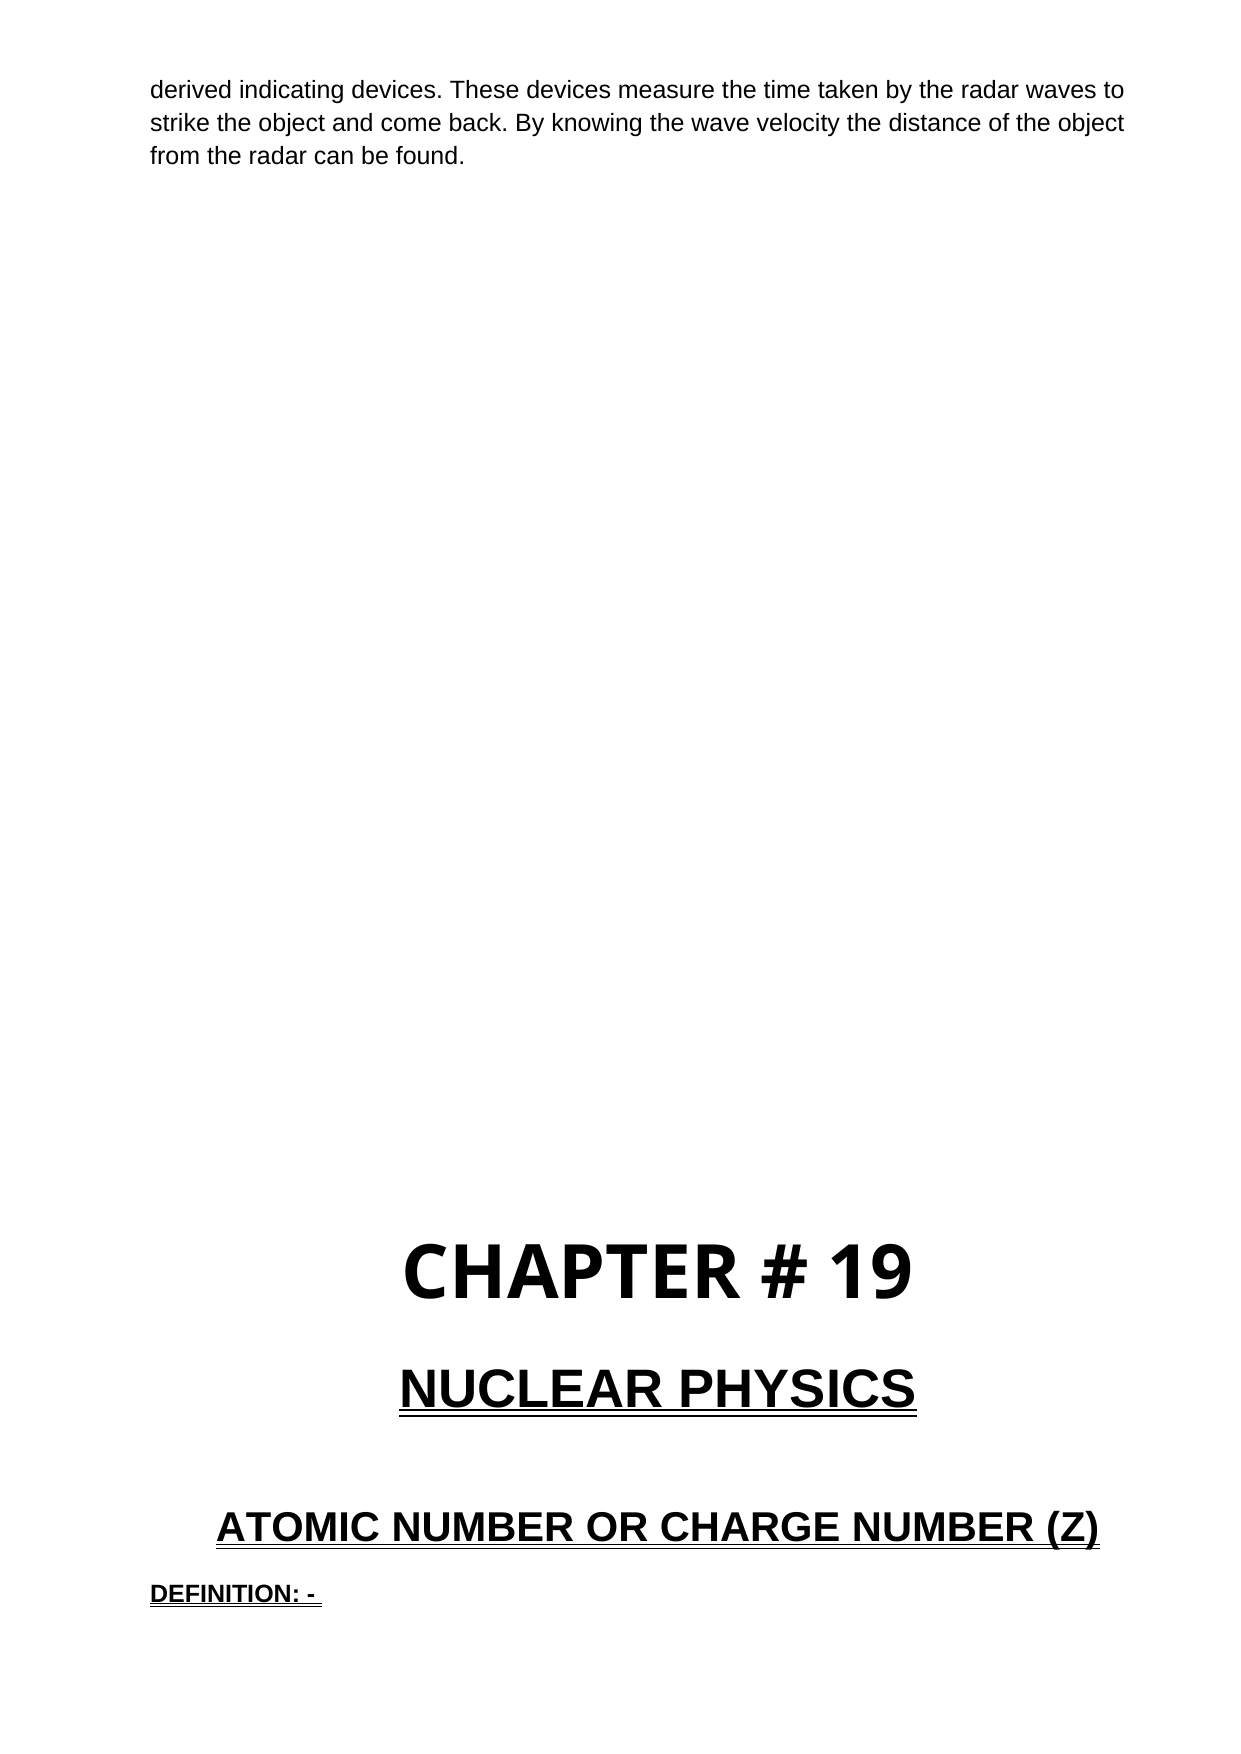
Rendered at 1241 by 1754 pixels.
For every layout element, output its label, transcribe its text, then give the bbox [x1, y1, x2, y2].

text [150, 75, 1165, 170]
text DEFINITION: - [150, 1579, 1165, 1607]
text NUCLEAR PHYSICS [150, 1356, 1165, 1419]
text ATOMIC NUMBER OR CHARGE NUMBER (Z) [150, 1503, 1165, 1551]
text CHAPTER # 19 [150, 1218, 1165, 1320]
